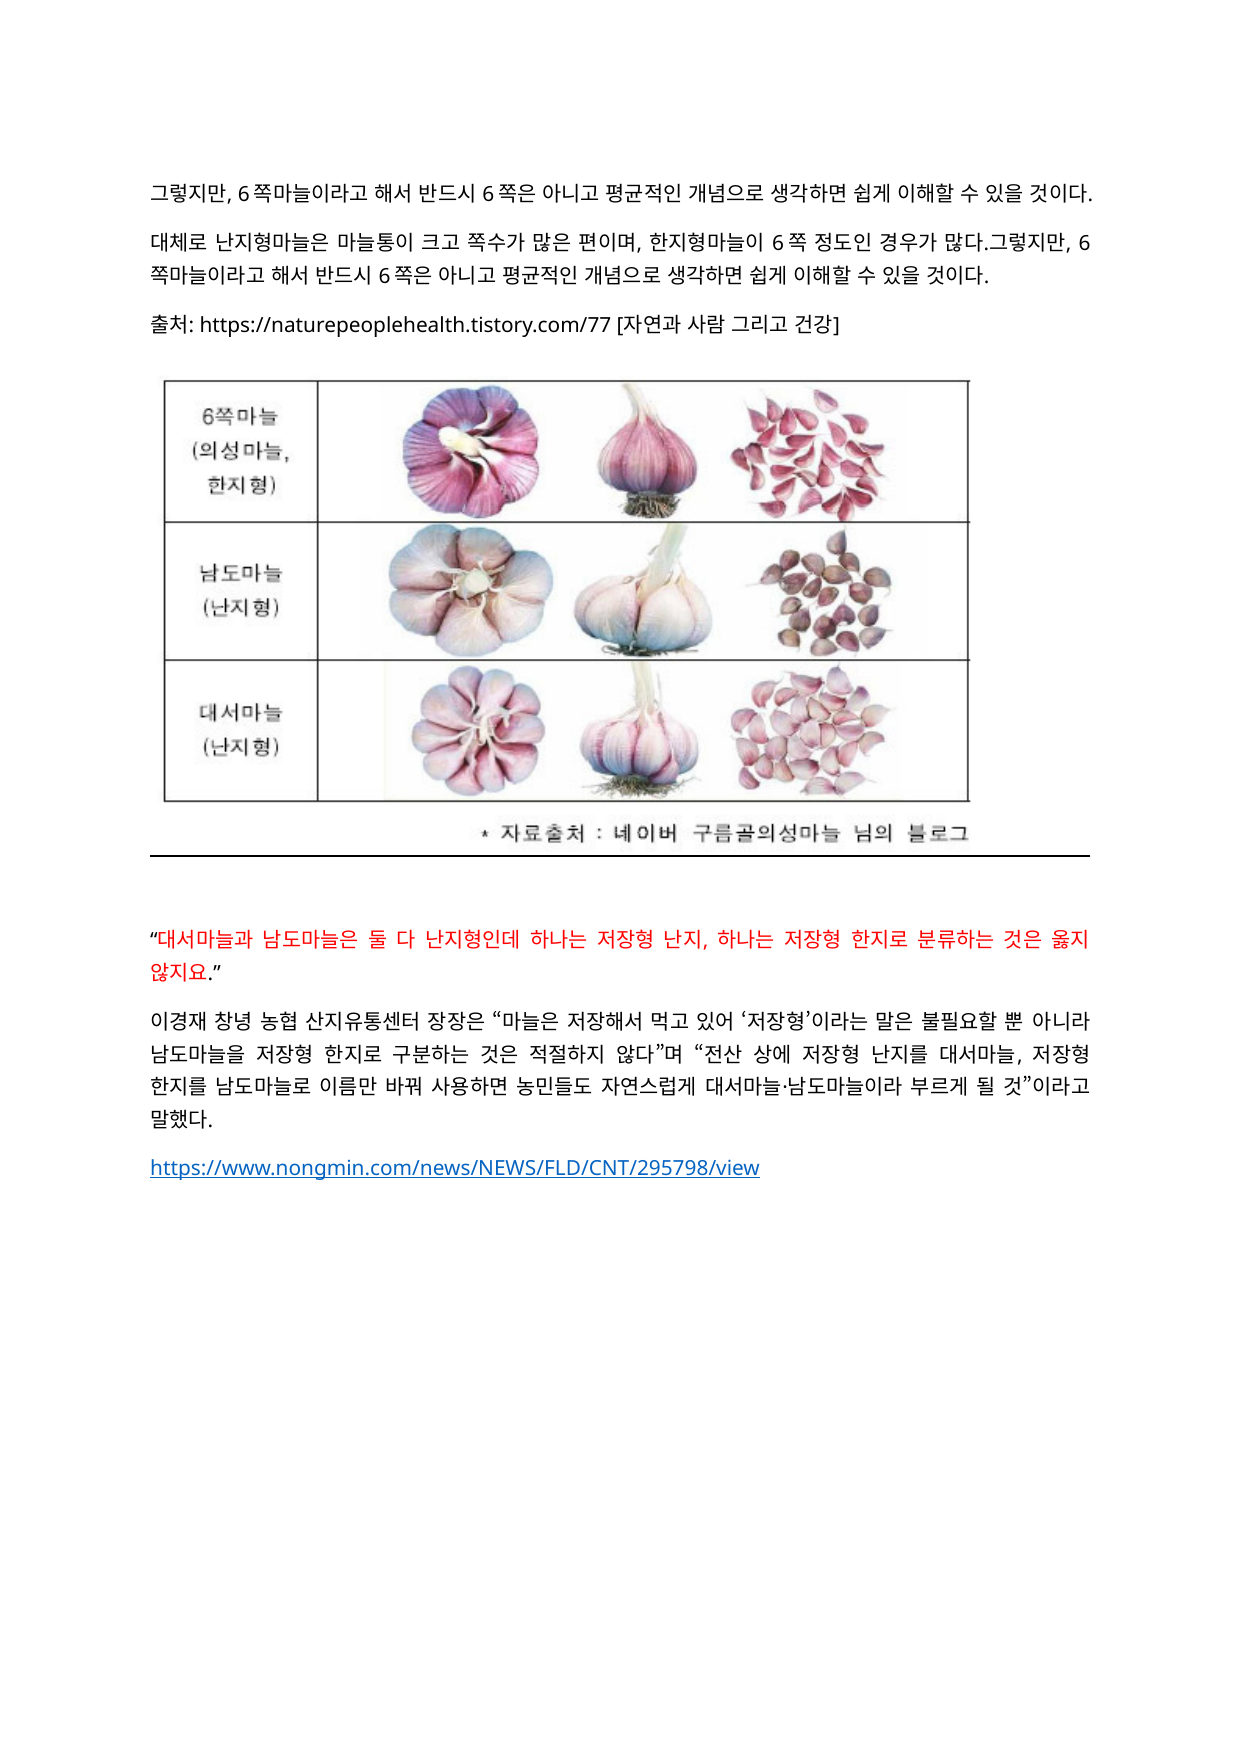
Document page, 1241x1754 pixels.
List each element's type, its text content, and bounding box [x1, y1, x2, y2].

text https://www.nongmin.com/news/NEWS/FLD/CNT/295798/view [150, 1153, 1090, 1181]
text 출처: https://naturepeoplehealth.tistory.com/77 [자연과 사람 그리고 건강] [150, 309, 1090, 339]
text 그렇지만, 6쪽마늘이라고 해서 반드시 6쪽은 아니고 평균적인 개념으로 생각하면 쉽게 이해할 수 있을 것이다. [150, 177, 1090, 207]
text “대서마늘과 남도마늘은 둘 다 난지형인데 하나는 저장형 난지, 하나는 저장형 한지로 분류하는 것은 옳지 않지요.” [150, 923, 1090, 986]
text 대체로 난지형마늘은 마늘통이 크고 쪽수가 많은 편이며, 한지형마늘이 6쪽 정도인 경우가 많다.그렇지만, 6쪽마늘이라고 해서 반드시 6쪽은 아니고 평균적인 개념으로 생각하면 쉽게 이해할 수 있을 것이다. [150, 227, 1090, 289]
picture [150, 358, 983, 854]
text 이경재 창녕 농협 산지유통센터 장장은 “마늘은 저장해서 먹고 있어 ‘저장형’이라는 말은 불필요할 뿐 아니라 남도마늘을 저장형 한지로 구분하는 것은 적절하지 않다”며 “전산 상에 저장형 난지를 대서마늘, 저장형 한지를 남도마늘로 이름만 바꿔 사용하면 농민들도 자연스럽게 대서마늘·남도마늘이라 부르게 될 것”이라고 말했다. [150, 1005, 1090, 1133]
